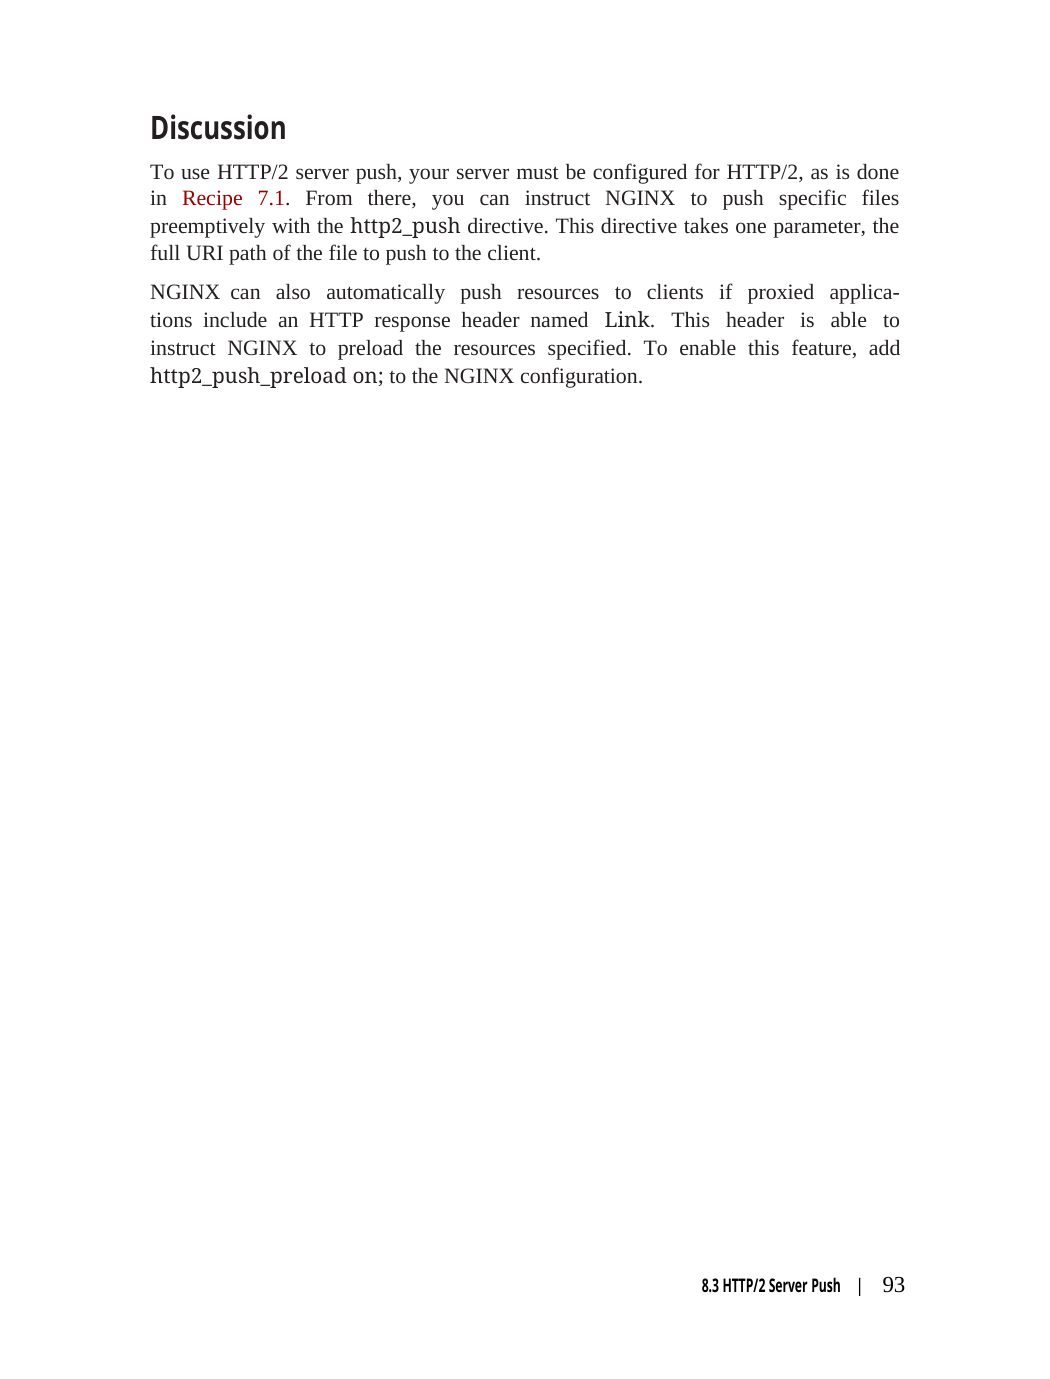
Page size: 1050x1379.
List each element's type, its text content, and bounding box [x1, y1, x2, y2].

text NGINX can also automatically push resources to clients if proxied applica‐ tions include an HTTP response header named Link. This header is able to instruct NGINX to preload the resources specified. To enable this feature, add http2_push_preload on; to the NGINX configuration. [150, 279, 900, 390]
subtitle Discussion [150, 105, 987, 149]
text To use HTTP/2 server push, your server must be configured for HTTP/2, as is done in Recipe 7.1. From there, you can instruct NGINX to push specific files preemptively with the http2_push directive. This directive takes one parameter, the full URI path of the file to push to the client. [150, 159, 900, 266]
